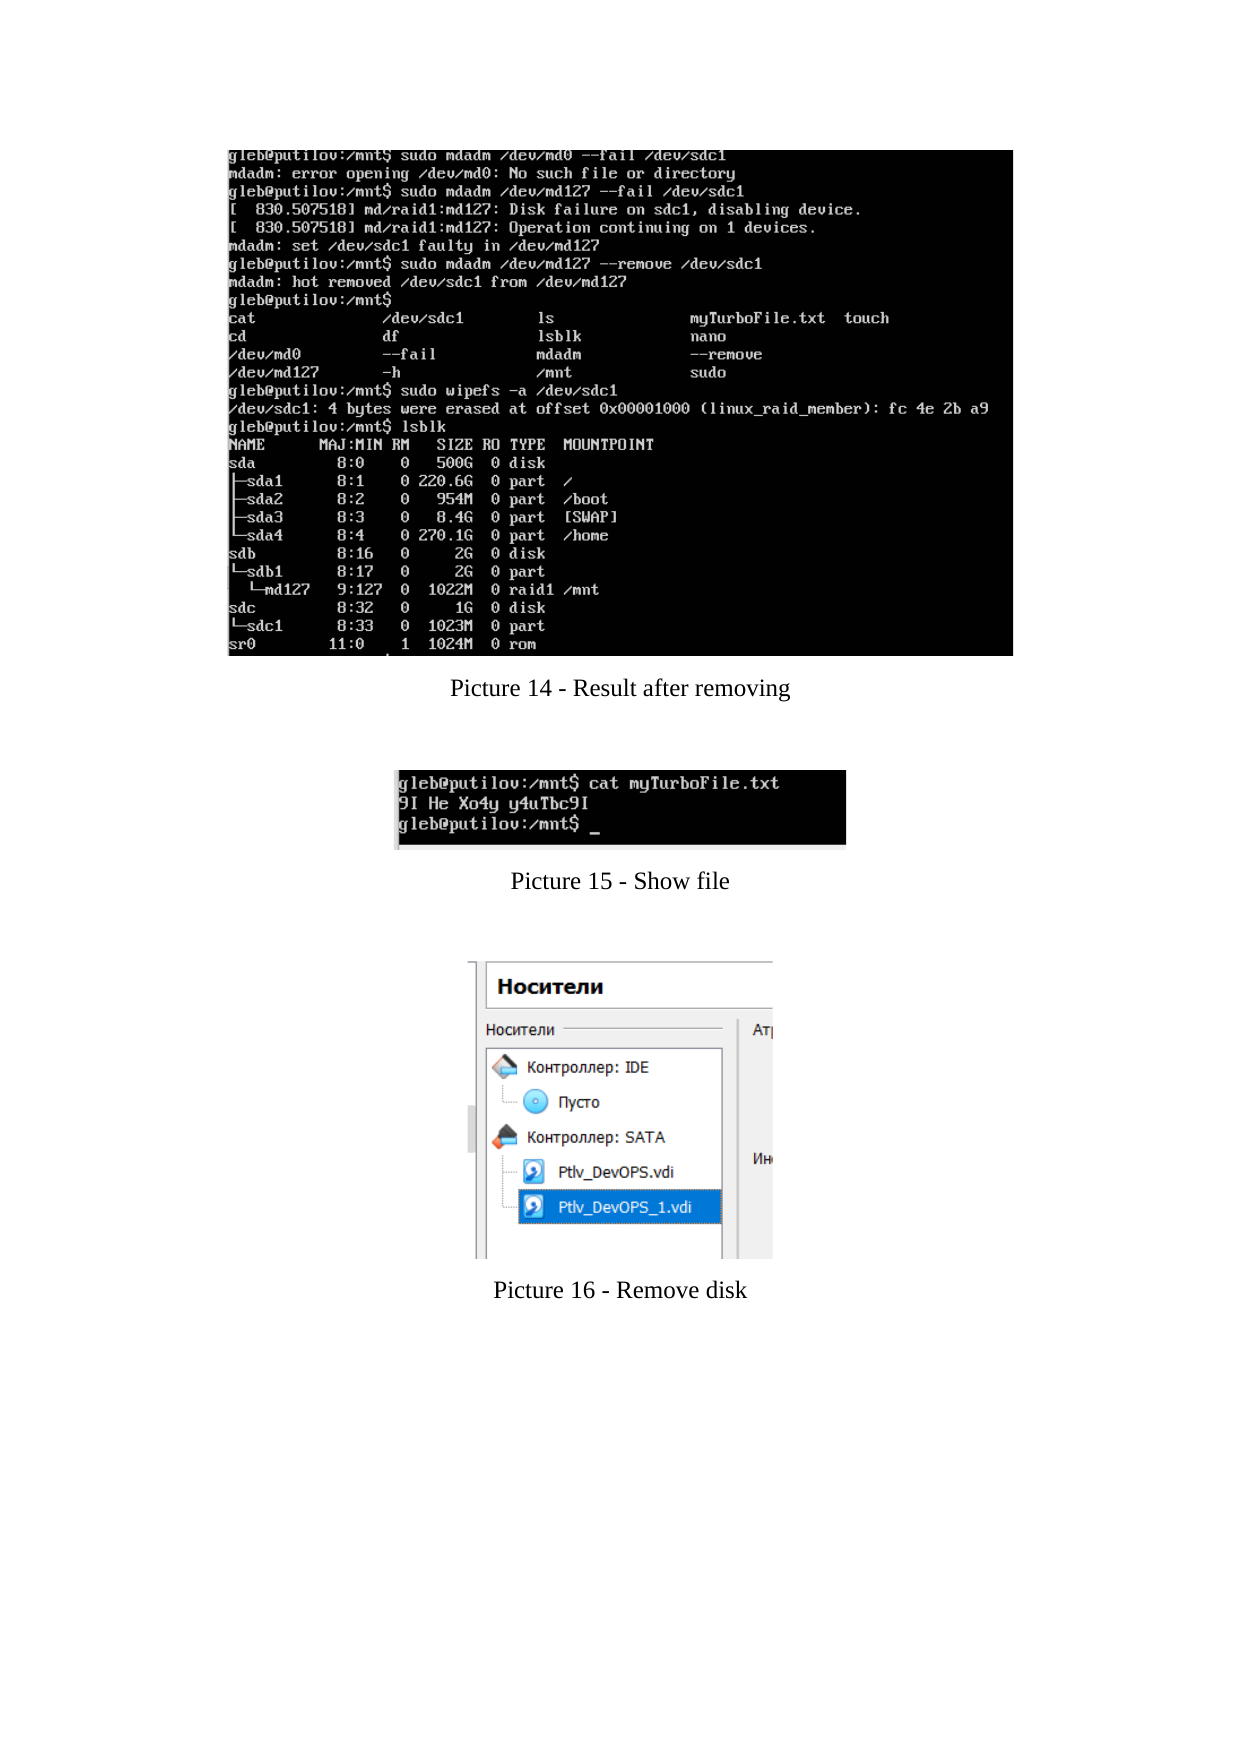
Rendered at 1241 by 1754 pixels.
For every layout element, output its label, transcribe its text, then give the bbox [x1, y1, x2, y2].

text Picture 15 - Show file [187, 866, 1053, 895]
picture [467, 961, 773, 1259]
picture [227, 150, 1014, 656]
text Picture 14 - Result after removing [187, 673, 1053, 701]
picture [393, 770, 847, 850]
text Picture 16 - Remove disk [187, 1275, 1053, 1303]
